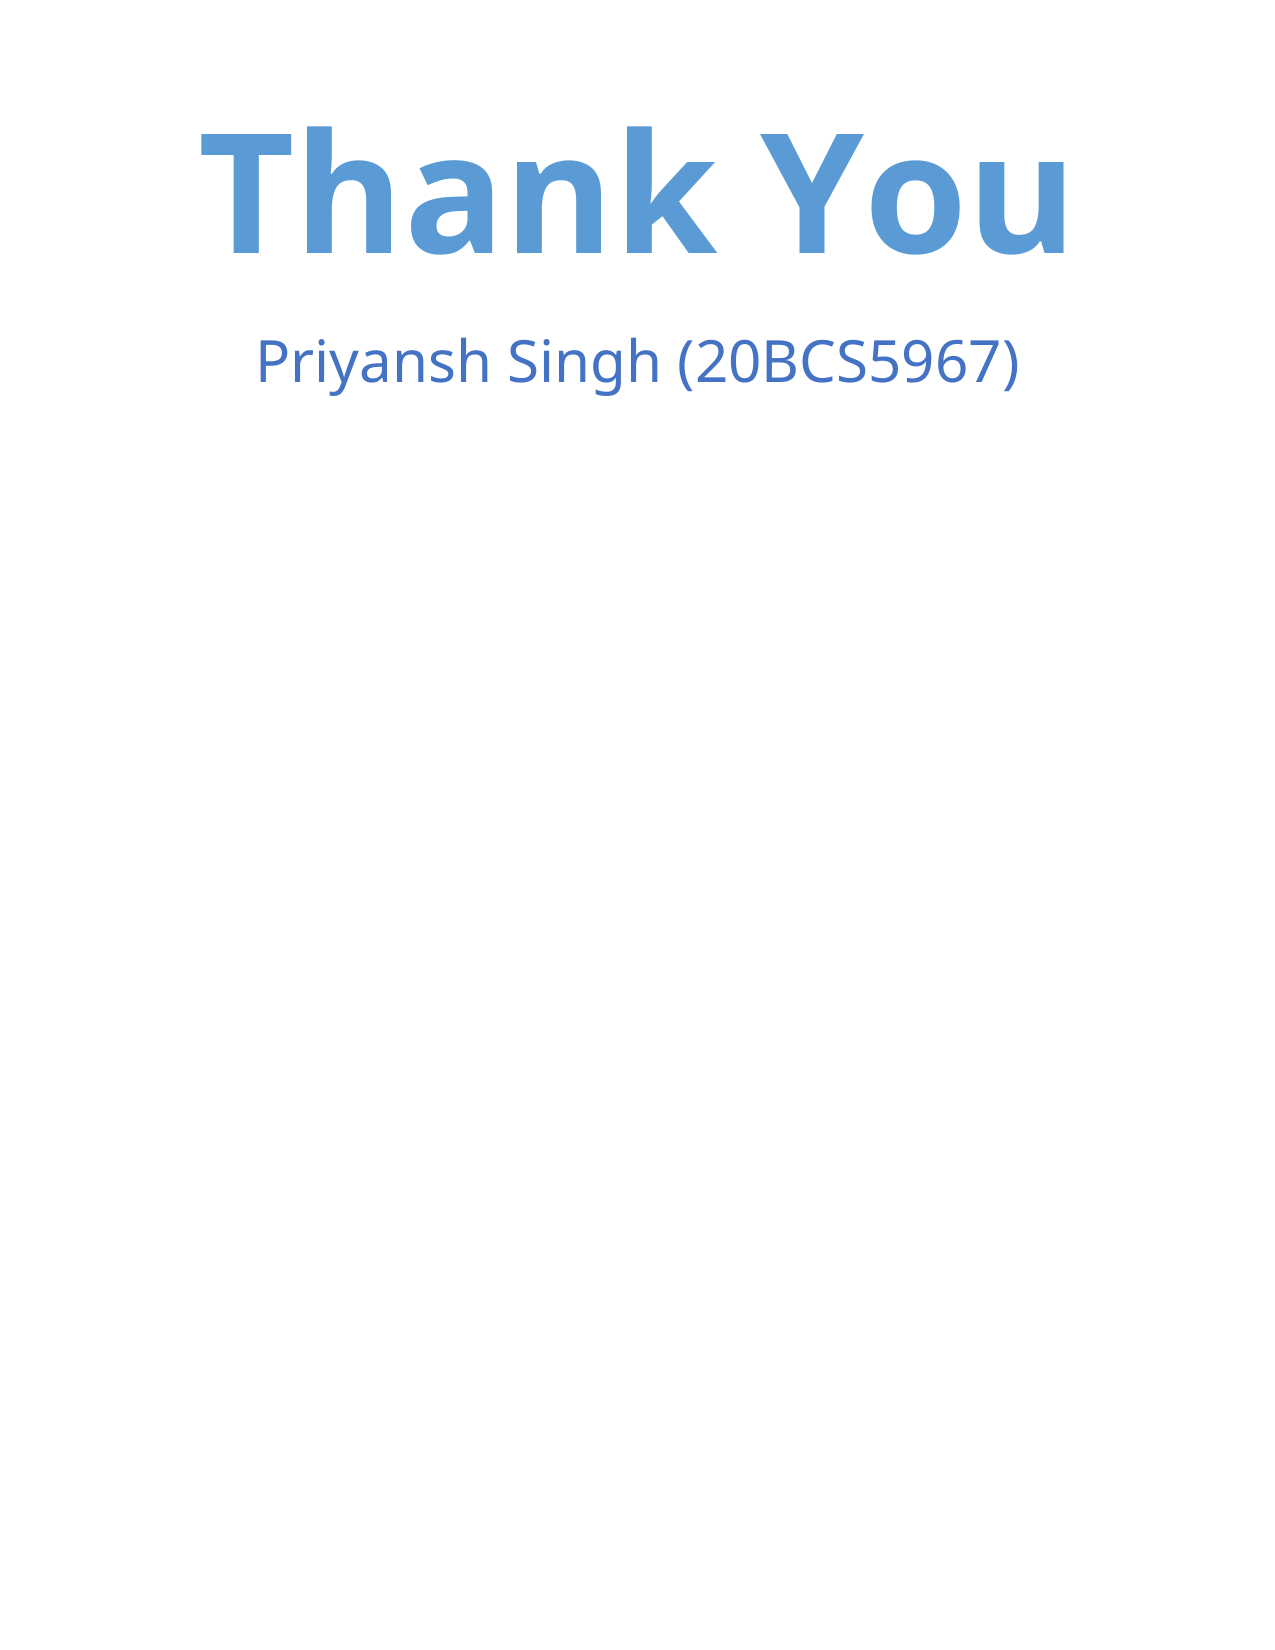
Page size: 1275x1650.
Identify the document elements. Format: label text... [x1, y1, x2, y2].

text Thank You [75, 75, 1200, 302]
text Priyansh Singh (20BCS5967) [75, 320, 1200, 399]
